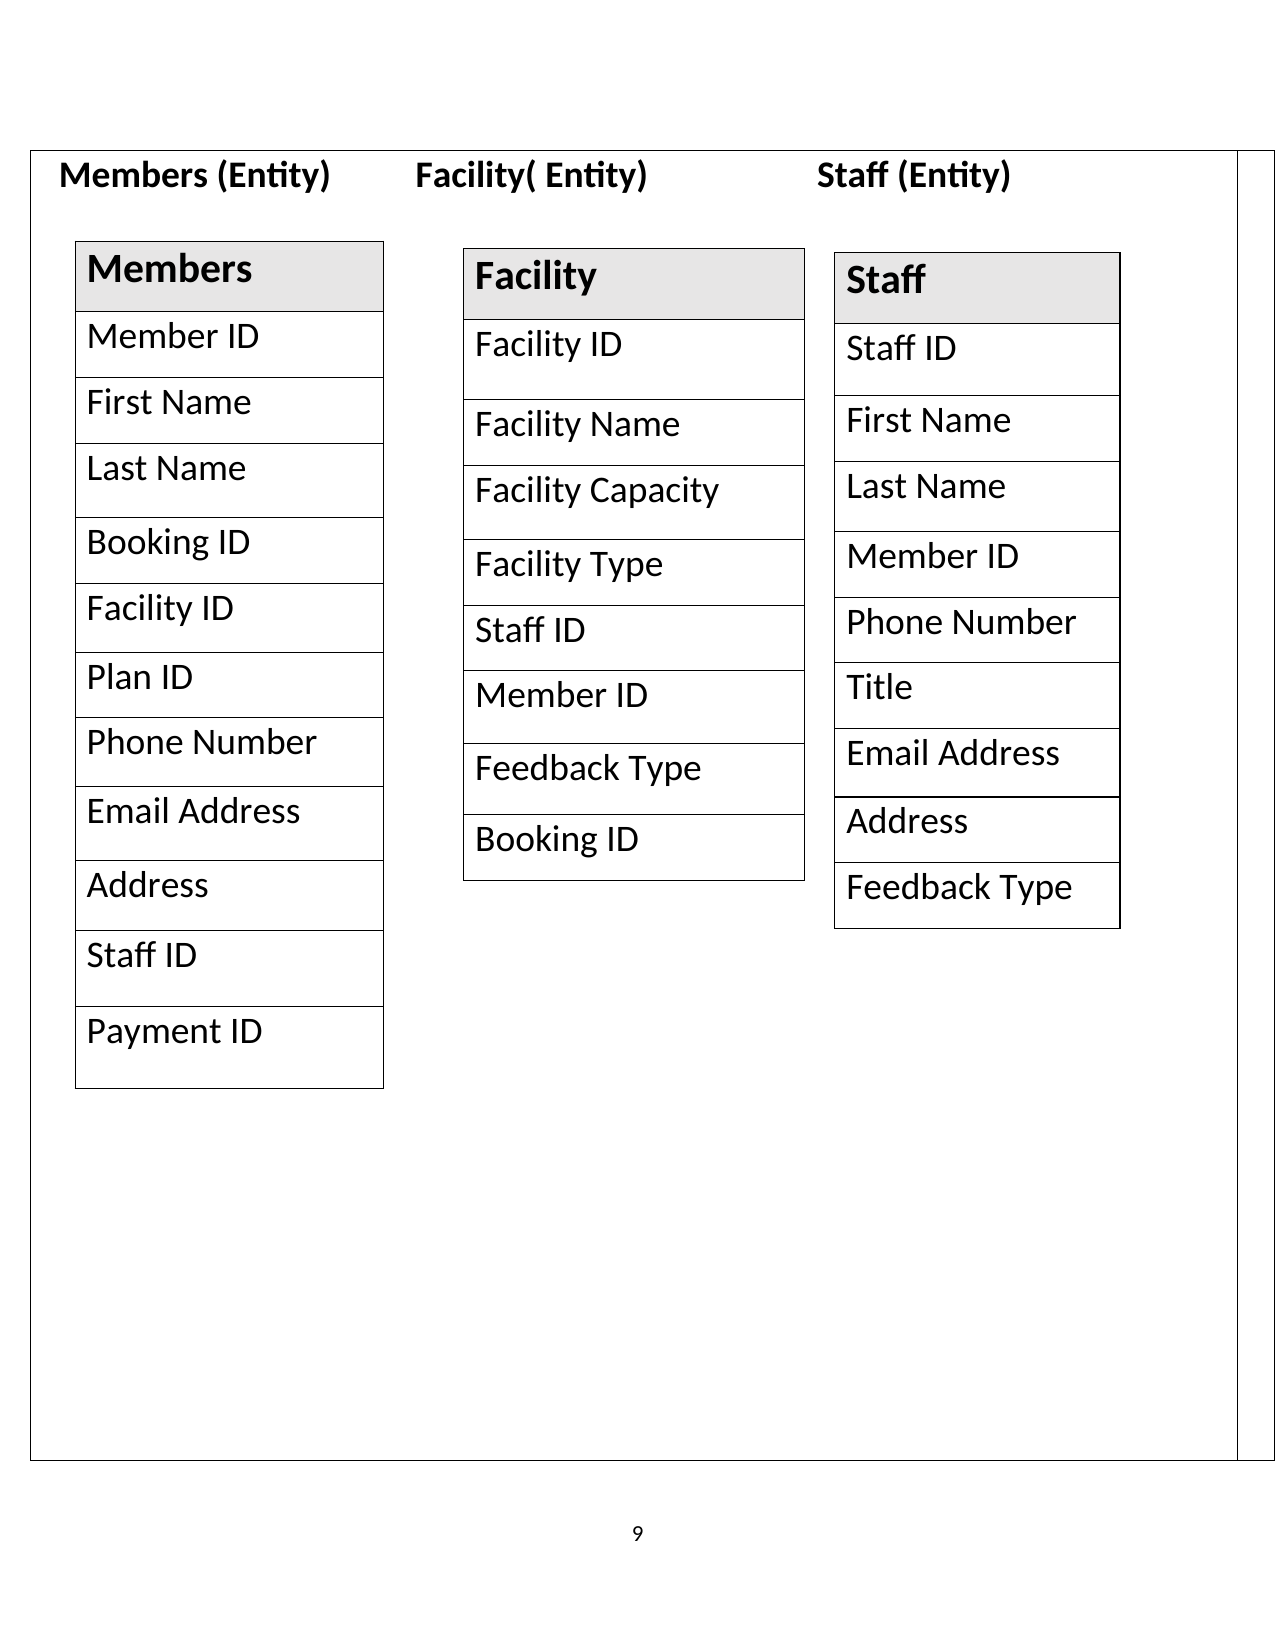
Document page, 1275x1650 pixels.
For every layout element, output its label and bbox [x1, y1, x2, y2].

table_header [1238, 151, 1274, 1460]
table_header [31, 151, 1237, 1460]
